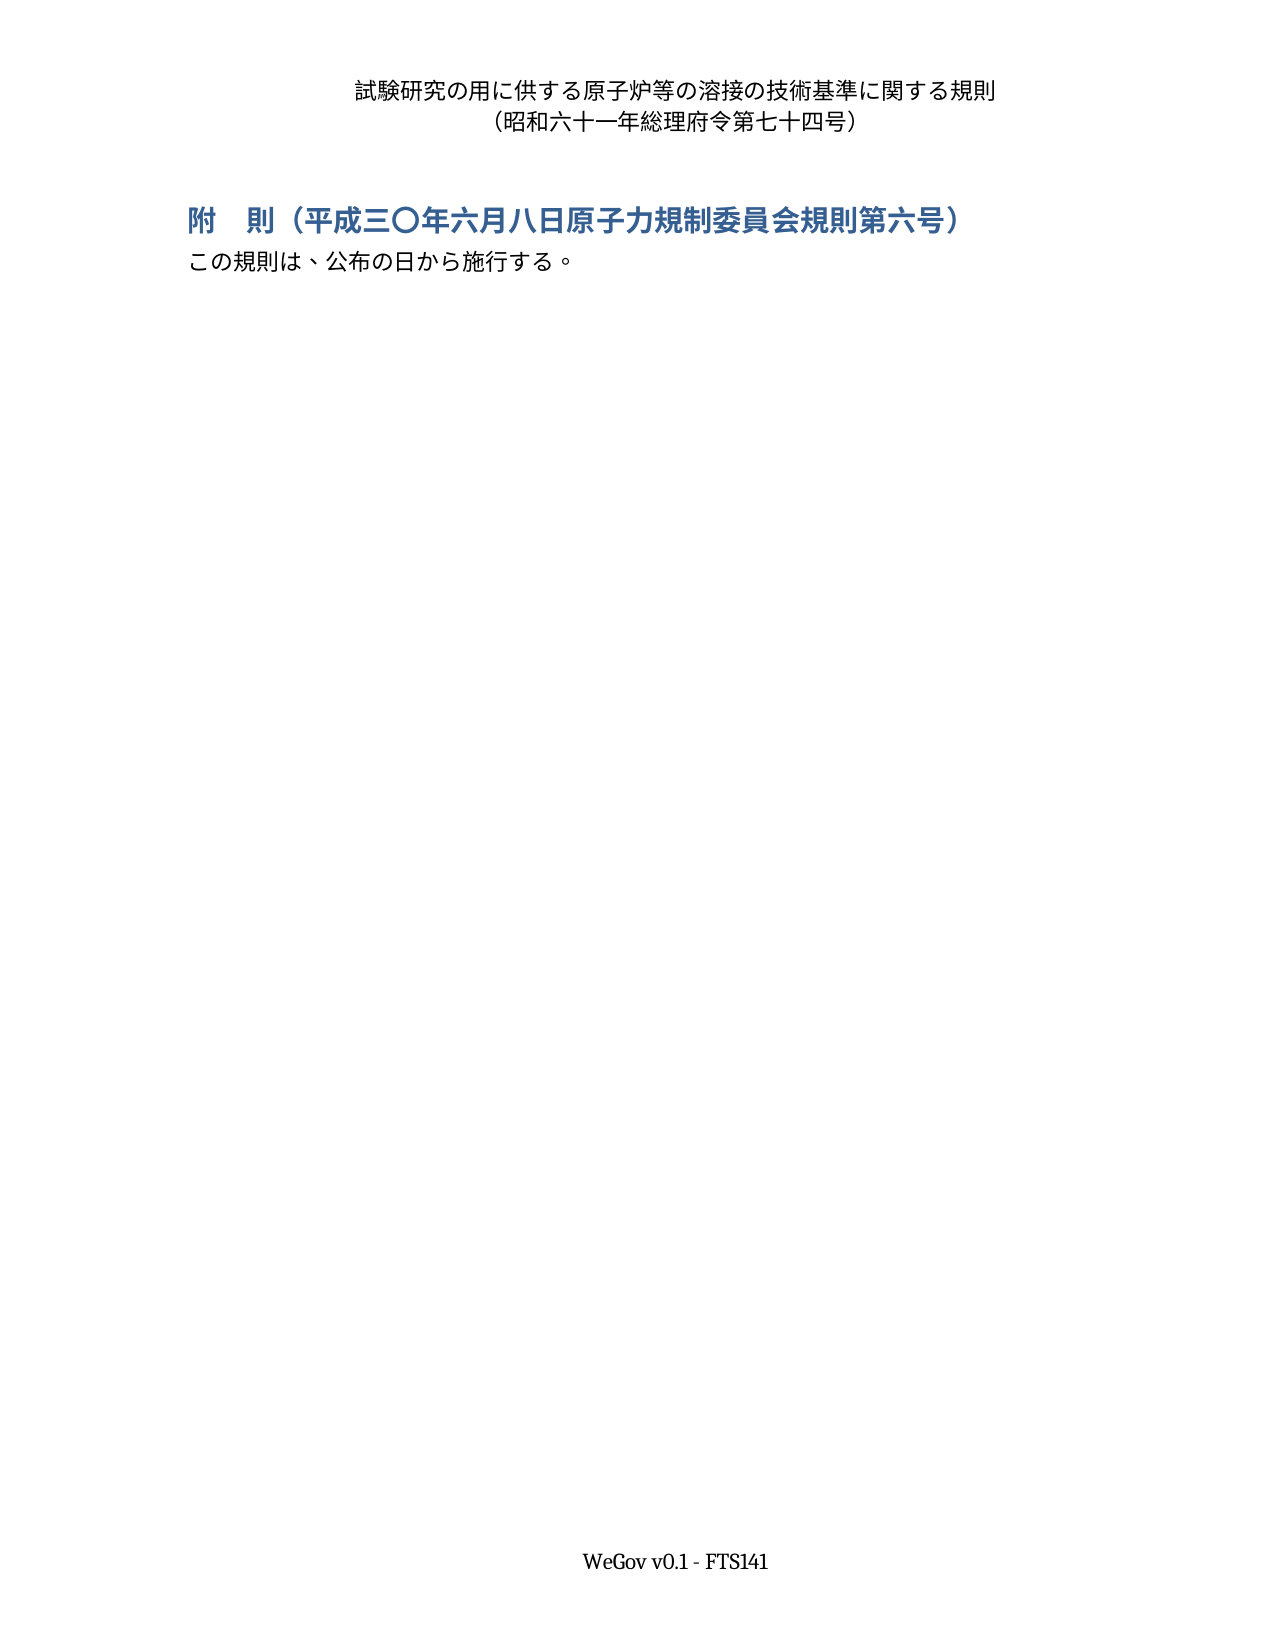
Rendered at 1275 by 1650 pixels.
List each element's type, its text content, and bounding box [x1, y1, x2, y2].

text この規則は、公布の日から施行する。 [187, 246, 1087, 277]
subtitle 附 則（平成三〇年六月八日原子力規制委員会規則第六号） [187, 200, 1087, 240]
